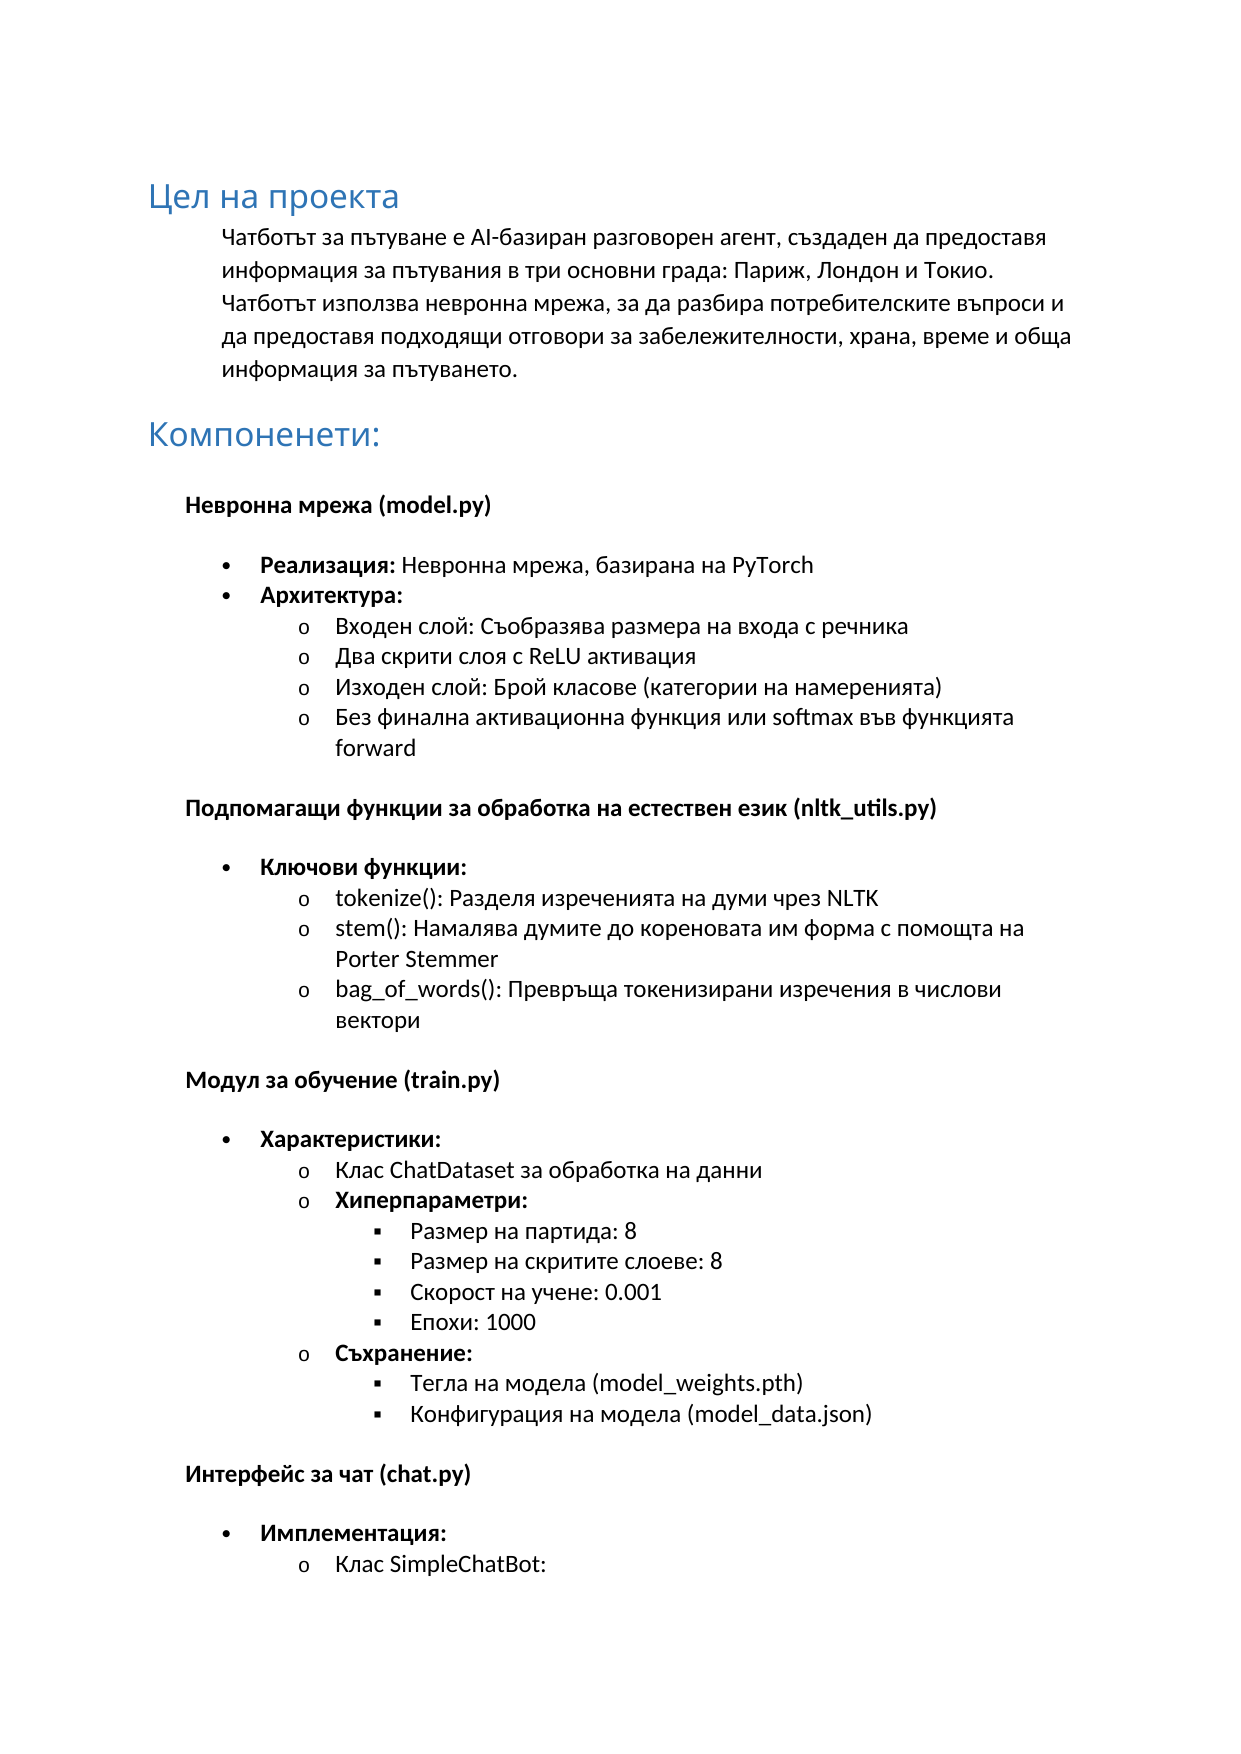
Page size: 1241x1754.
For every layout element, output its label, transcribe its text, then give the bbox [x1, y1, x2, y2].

list Размер на скритите слоеве: 8 [373, 1246, 1093, 1276]
list Хиперпараметри: [298, 1184, 1093, 1215]
list Характеристики: [223, 1123, 1093, 1154]
list Входен слой: Съобразява размера на входа с речника [298, 610, 1093, 641]
text Подпомагащи функции за обработка на естествен език (nltk_utils.py) [185, 792, 1093, 822]
list Клас ChatDataset за обработка на данни [298, 1154, 1093, 1184]
list Реализация: Невронна мрежа, базирана на PyTorch [223, 549, 1093, 579]
list Клас SimpleChatBot: [298, 1548, 1093, 1578]
list bag_of_words(): Превръща токенизирани изречения в числови вектори [298, 973, 1093, 1034]
text Интерфейс за чат (chat.py) [185, 1458, 1093, 1488]
list Конфигурация на модела (model_data.json) [373, 1398, 1093, 1429]
list Съхранение: [298, 1337, 1093, 1368]
text Невронна мрежа (model.py) [185, 489, 1093, 520]
list Без финална активационна функция или softmax във функцията forward [298, 702, 1093, 763]
subtitle Компоненети: [148, 411, 1093, 457]
list Архитектура: [223, 579, 1093, 610]
list Епохи: 1000 [373, 1307, 1093, 1337]
subtitle Цел на проекта [148, 173, 1093, 218]
text Модул за обучение (train.py) [185, 1064, 1093, 1094]
list tokenize(): Разделя изреченията на думи чрез NLTK [298, 882, 1093, 912]
list stem(): Намалява думите до кореновата им форма с помощта на Porter Stemmer [298, 912, 1093, 973]
list Два скрити слоя с ReLU активация [298, 641, 1093, 671]
list Тегла на модела (model_weights.pth) [373, 1368, 1093, 1398]
text Чатботът за пътуване е AI-базиран разговорен агент, създаден да предоставя информация за пътувания в три основни града: Париж, Лондон и Токио. Чатботът използва невронна мрежа, за да разбира потребителските въпроси и да предоставя подходящи отговори за забележителности, храна, време и обща информация за пътуването. [221, 222, 1093, 384]
list Имплементация: [223, 1517, 1093, 1548]
list Размер на партида: 8 [373, 1215, 1093, 1246]
list Ключови функции: [223, 851, 1093, 882]
list Изходен слой: Брой класове (категории на намеренията) [298, 671, 1093, 702]
list Скорост на учене: 0.001 [373, 1276, 1093, 1307]
